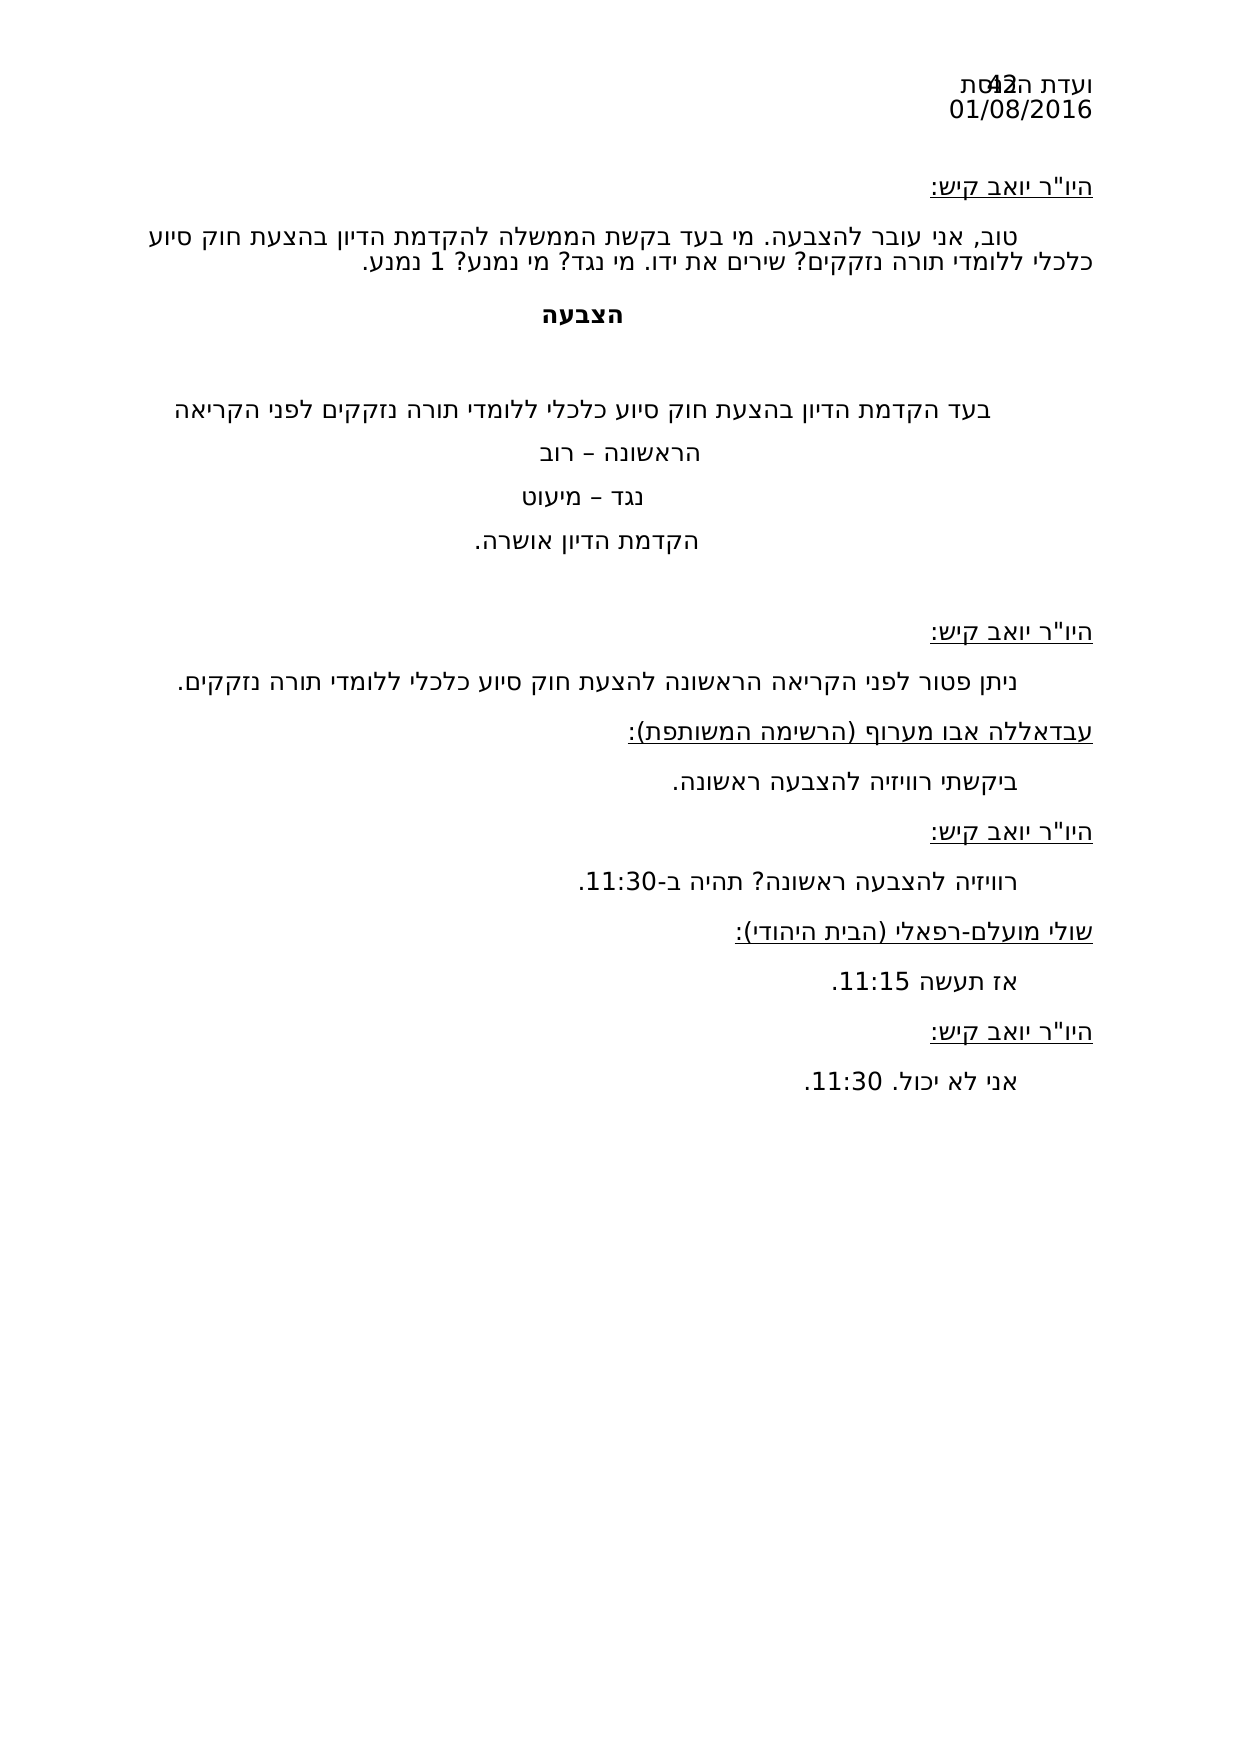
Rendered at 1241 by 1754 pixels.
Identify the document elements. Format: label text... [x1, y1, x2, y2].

text רוויזיה להצבעה ראשונה? תהיה ב-11:30. [147, 871, 1093, 896]
text הצבעה [147, 300, 1093, 329]
text היו"ר יואב קיש: [147, 621, 1093, 646]
text היו"ר יואב קיש: [147, 1021, 1093, 1046]
text טוב, אני עובר להצבעה. מי בעד בקשת הממשלה להקדמת הדיון בהצעת חוק סיוע כלכלי ללומדי תורה נזקקים? שירים את ידו. מי נגד? מי נמנע? 1 נמנע. [147, 225, 1093, 275]
text נגד – מיעוט [147, 482, 1093, 511]
text היו"ר יואב קיש: [147, 821, 1093, 846]
text ביקשתי רוויזיה להצבעה ראשונה. [147, 771, 1093, 796]
text הקדמת הדיון אושרה. [147, 526, 1093, 555]
text אני לא יכול. 11:30. [147, 1071, 1093, 1096]
text שולי מועלם-רפאלי (הבית היהודי): [147, 921, 1093, 946]
text עבדאללה אבו מערוף (הרשימה המשותפת): [147, 721, 1093, 746]
text היו"ר יואב קיש: [147, 175, 1093, 200]
text אז תעשה 11:15. [147, 971, 1093, 996]
text ניתן פטור לפני הקריאה הראשונה להצעת חוק סיוע כלכלי ללומדי תורה נזקקים. [147, 671, 1093, 696]
text בעד הקדמת הדיון בהצעת חוק סיוע כלכלי ללומדי תורה נזקקים לפני הקריאה הראשונה – רוב [147, 395, 1093, 468]
